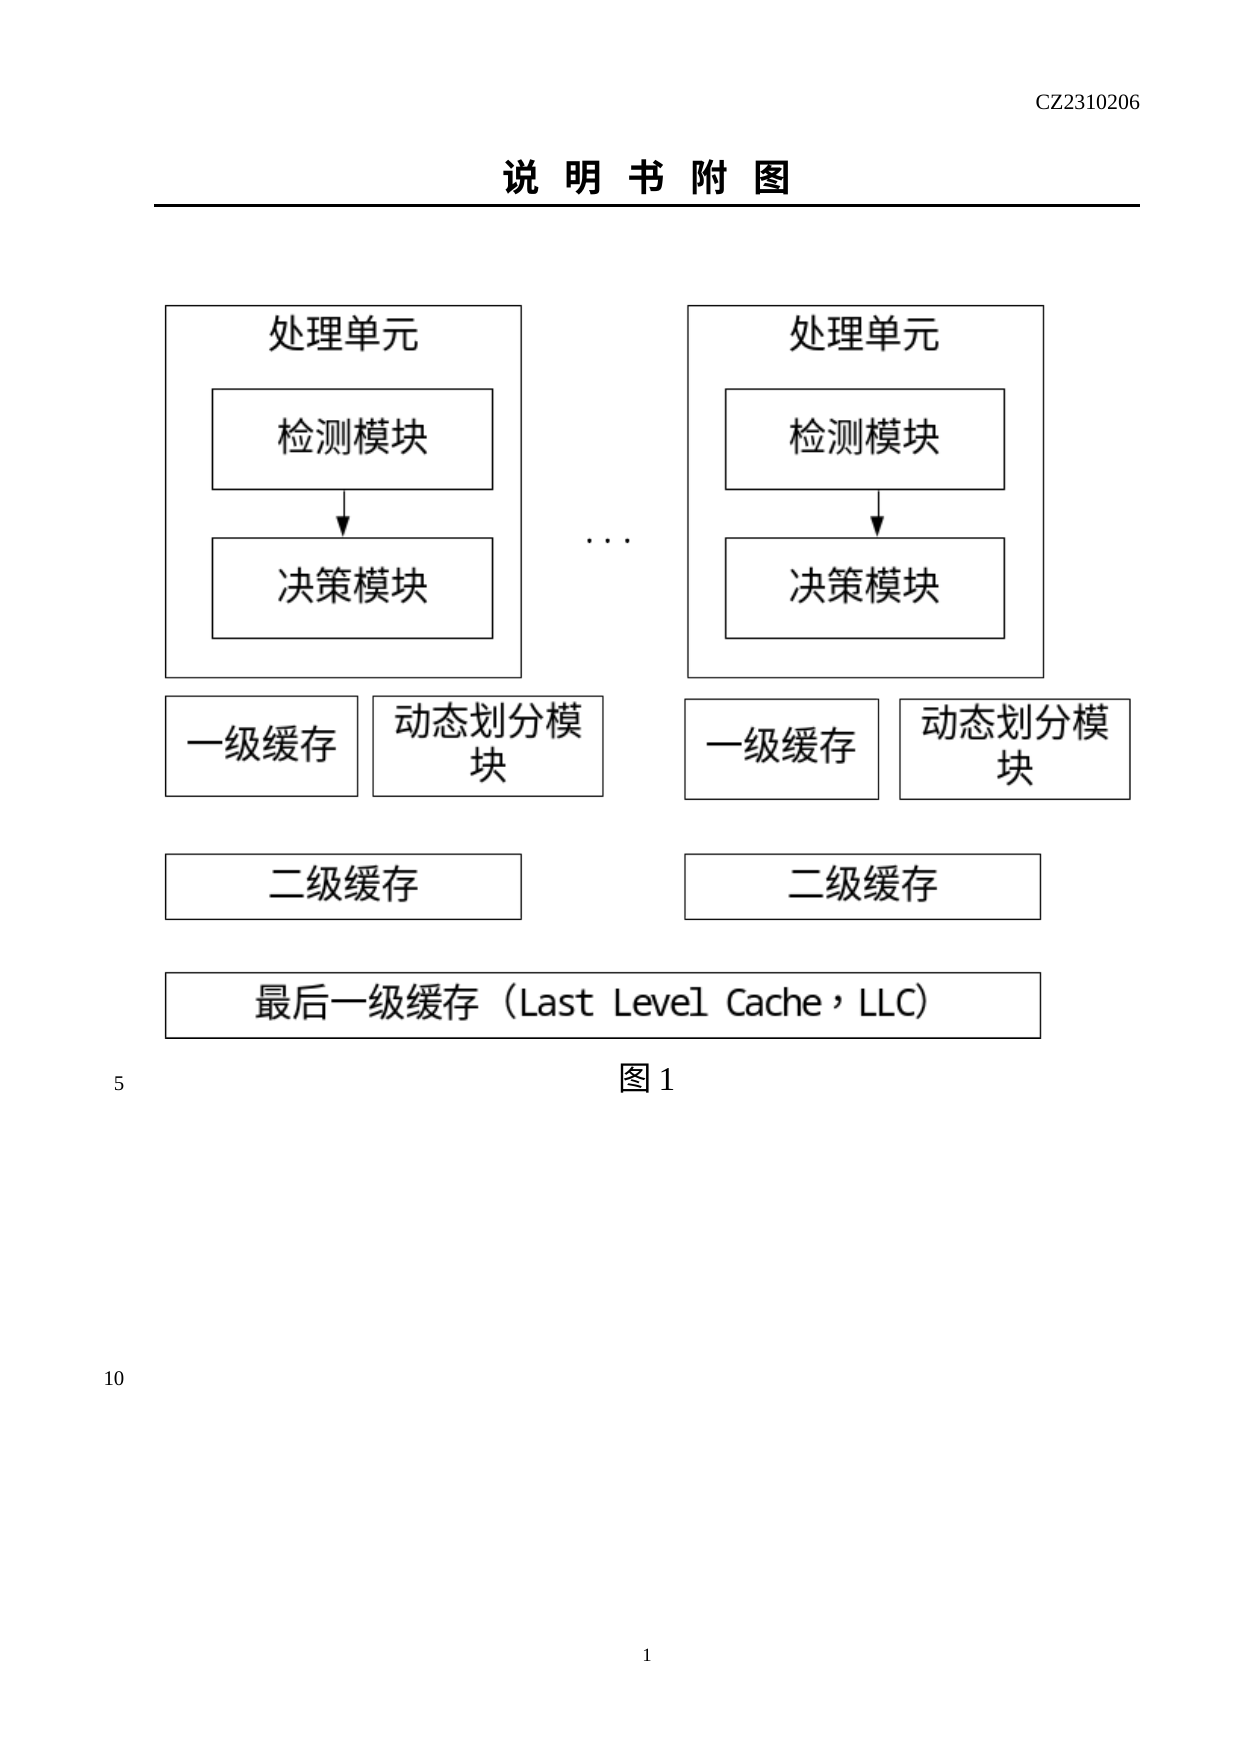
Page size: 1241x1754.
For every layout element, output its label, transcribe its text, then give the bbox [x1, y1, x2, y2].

text 说 明 书 附 图 [153, 148, 1140, 207]
text 图1 [153, 1051, 1140, 1100]
